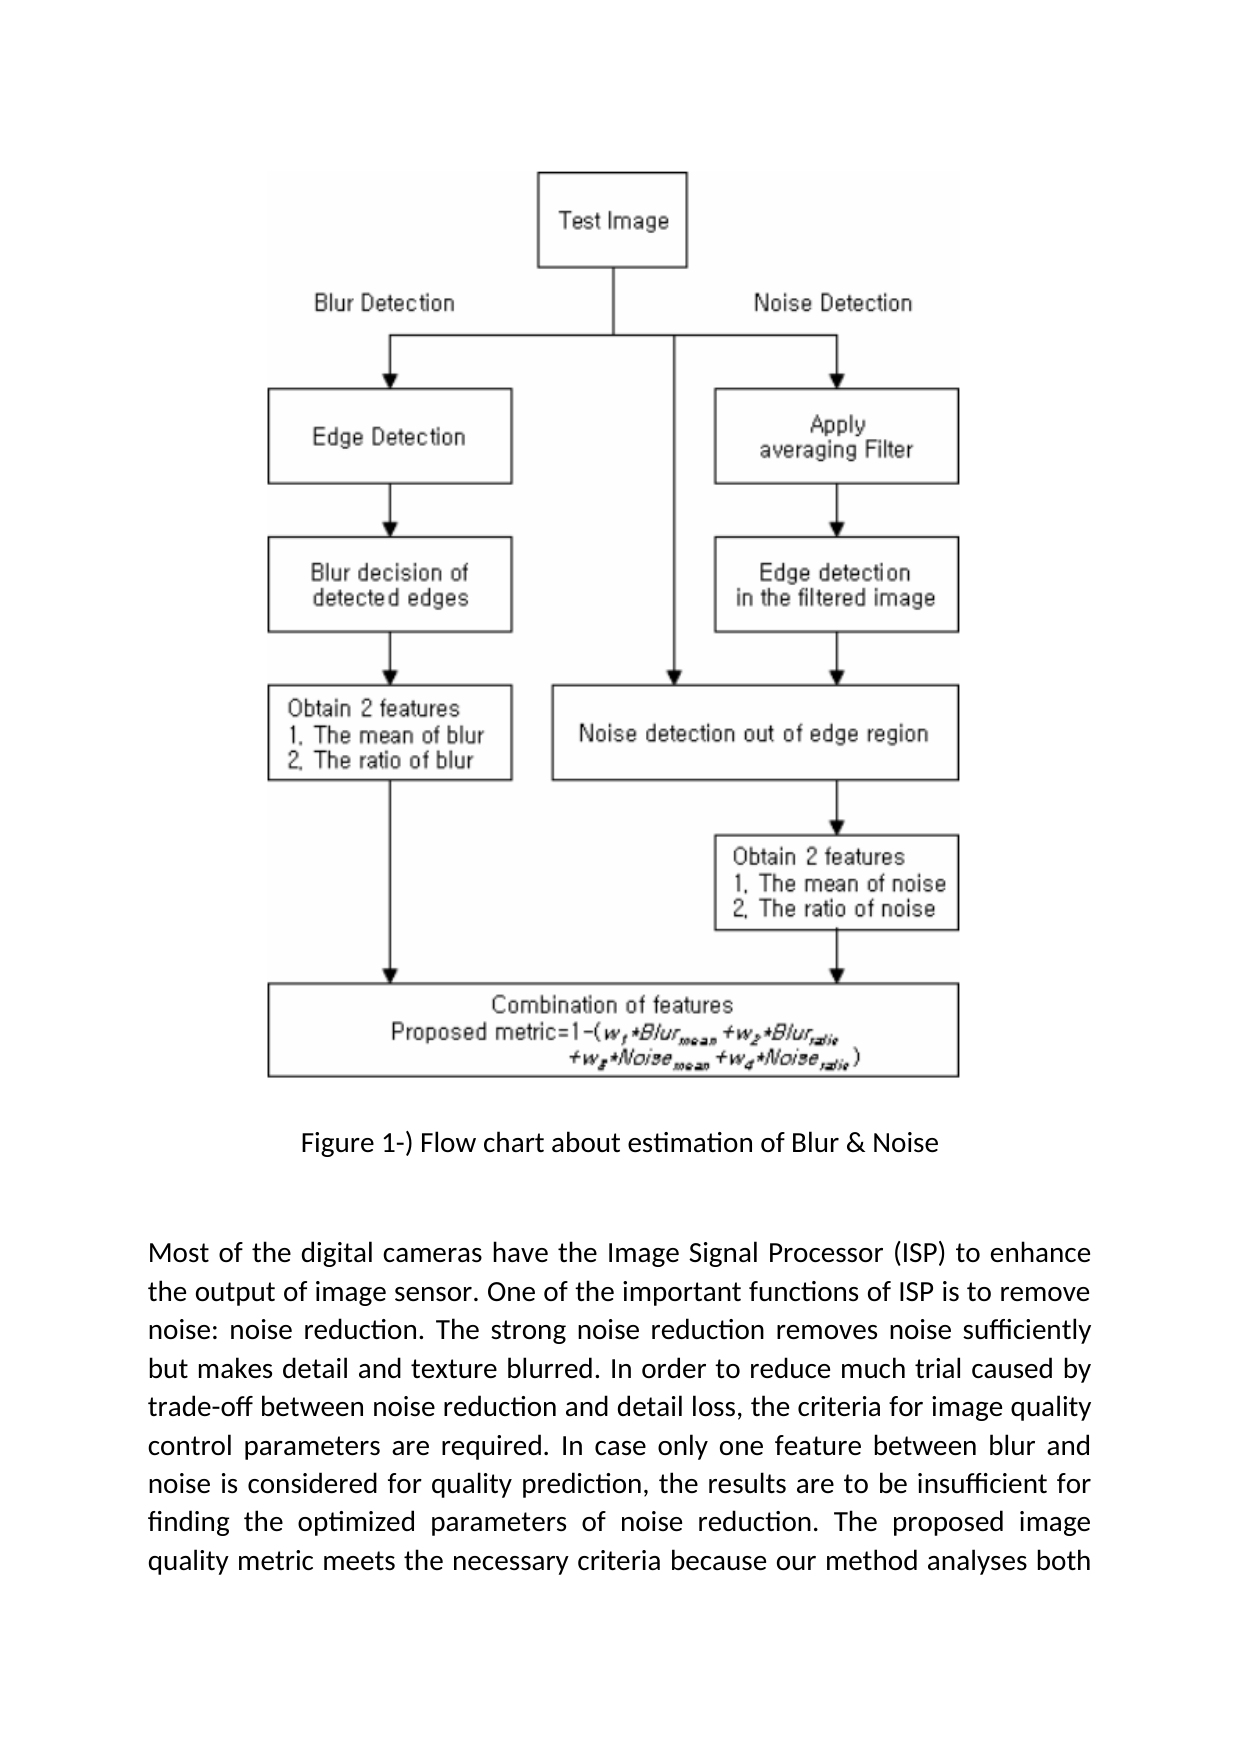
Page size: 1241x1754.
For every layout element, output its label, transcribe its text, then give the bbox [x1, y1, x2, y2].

picture [199, 147, 1041, 1106]
text Figure 1-) Flow chart about estimation of Blur & Noise [148, 1124, 1093, 1160]
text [148, 1234, 1093, 1578]
